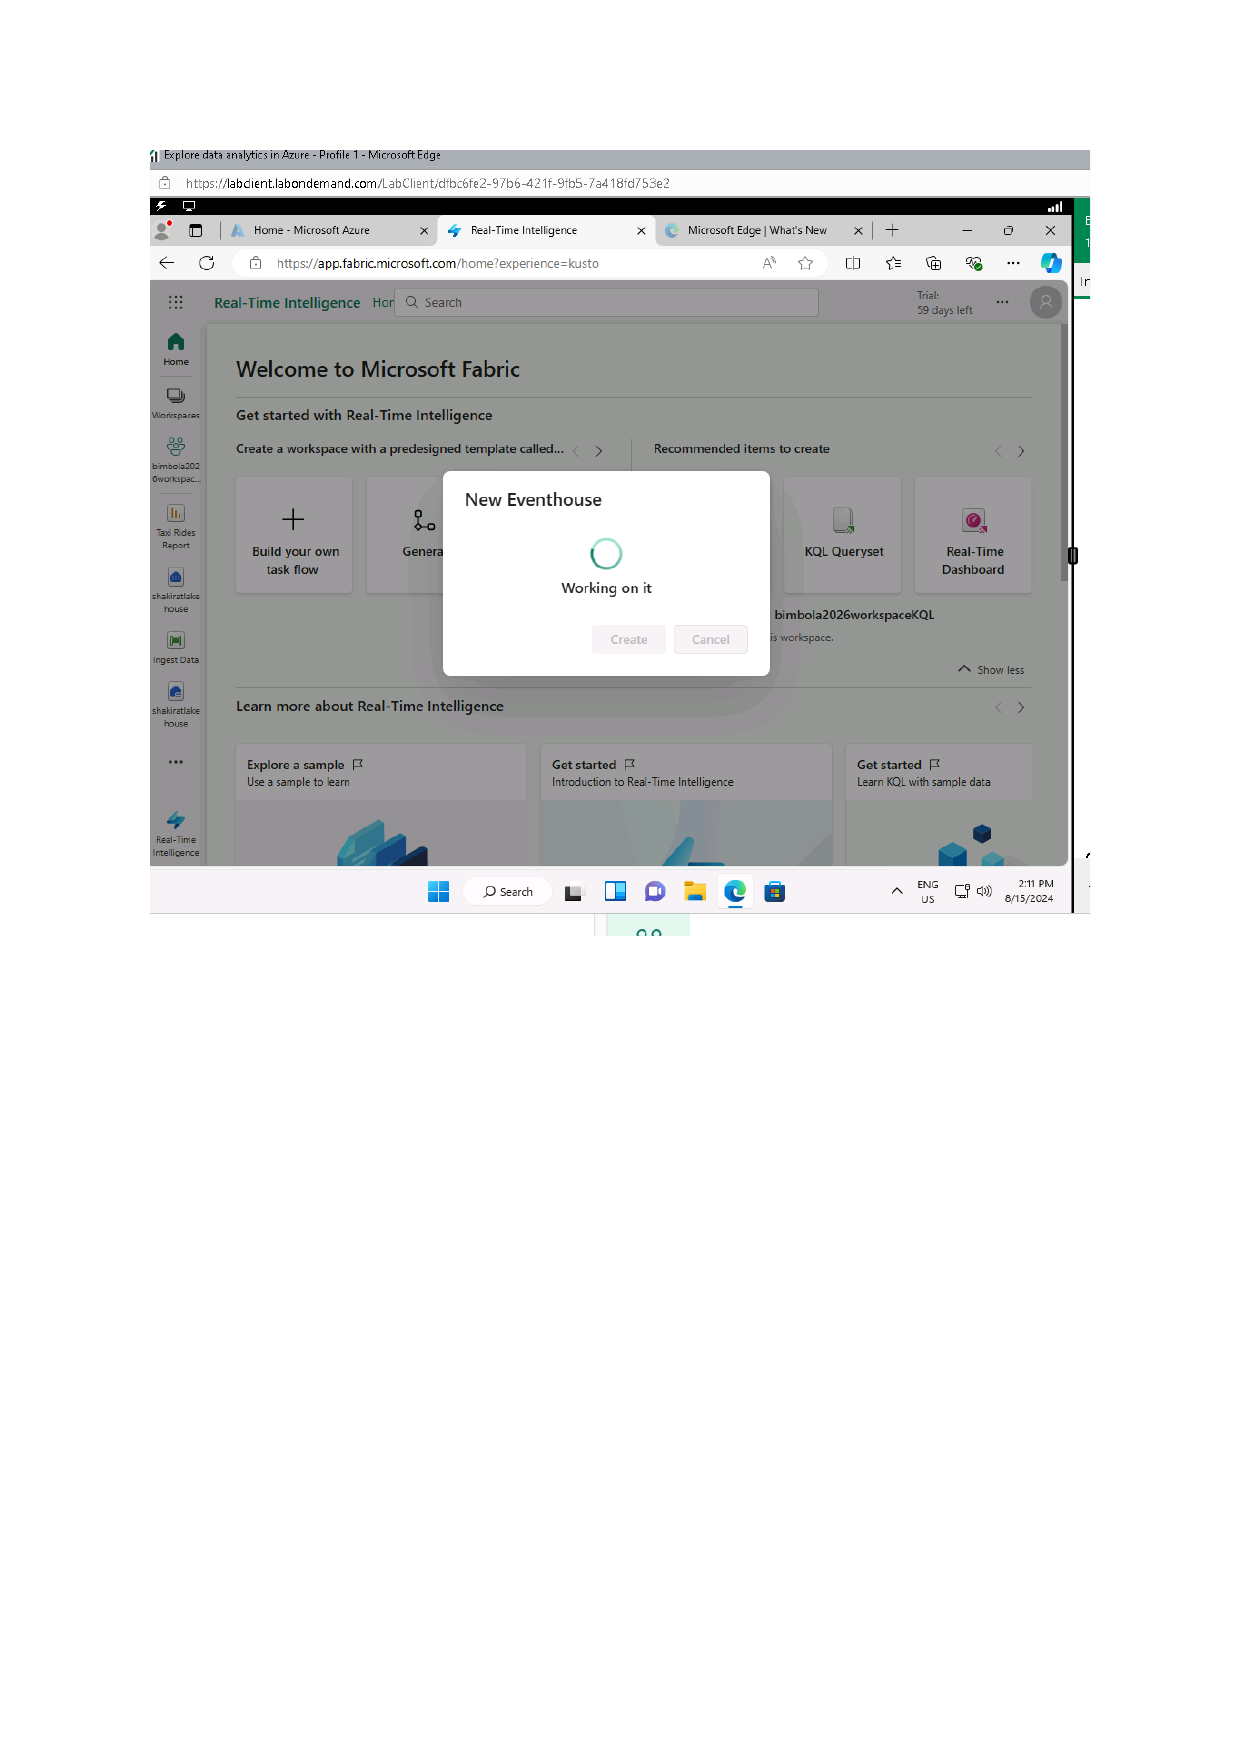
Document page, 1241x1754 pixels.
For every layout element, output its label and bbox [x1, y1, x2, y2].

picture [150, 150, 1091, 936]
